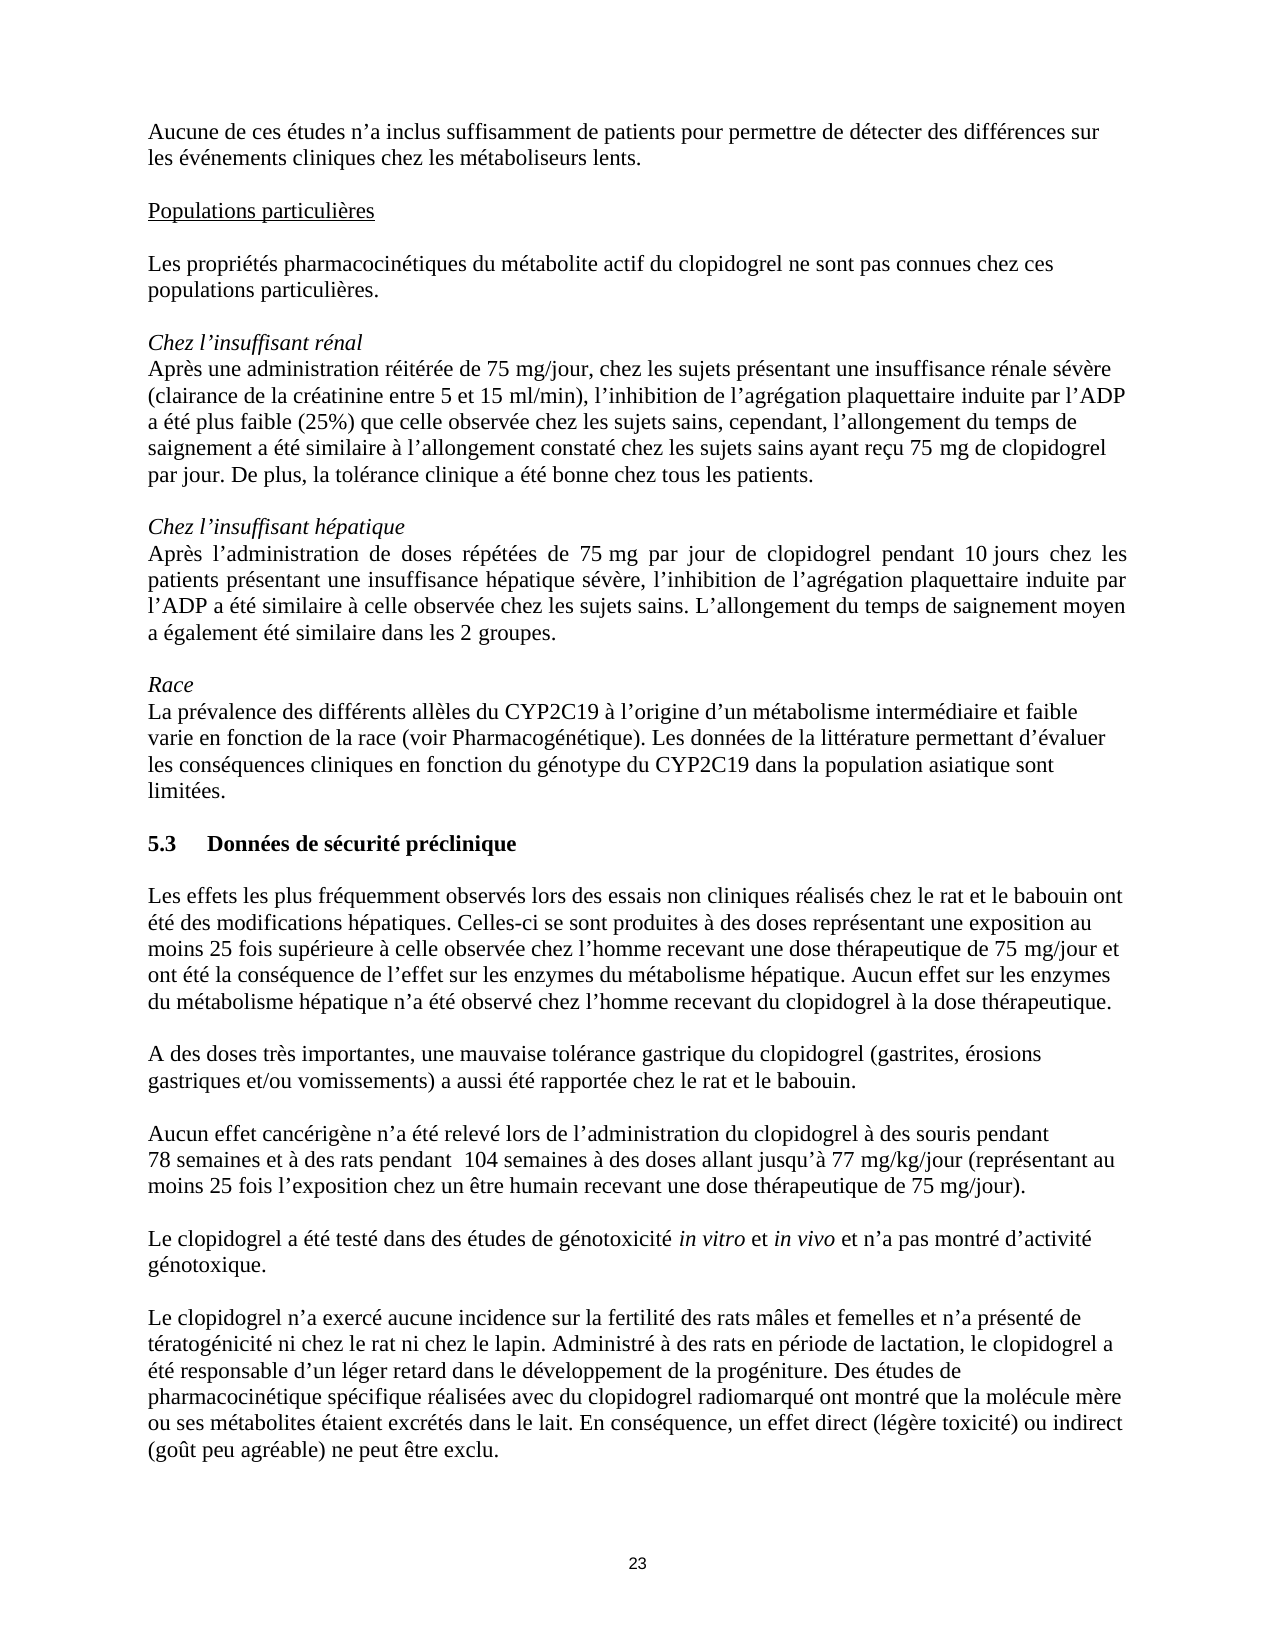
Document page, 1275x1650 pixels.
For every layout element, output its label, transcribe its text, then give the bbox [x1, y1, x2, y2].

text Populations particulières [148, 197, 1127, 223]
text Après l’administration de doses répétées de 75 mg par jour de clopidogrel pendant 10 jours chez les patients présentant une insuffisance hépatique sévère, l’inhibition de l’agrégation plaquettaire induite par l’ADP a été similaire à celle observée chez les sujets sains. L’allongement du temps de saignement moyen a également été similaire dans les 2 groupes. [148, 540, 1127, 645]
text Chez l’insuffisant hépatique [148, 513, 1127, 540]
text Le clopidogrel a été testé dans des études de génotoxicité in vitro et in vivo et n’a pas montré d’activité génotoxique. [148, 1225, 1127, 1278]
text La prévalence des différents allèles du CYP2C19 à l’origine d’un métabolisme intermédiaire et faible varie en fonction de la race (voir Pharmacogénétique). Les données de la littérature permettant d’évaluer les conséquences cliniques en fonction du génotype du CYP2C19 dans la population asiatique sont limitées. [148, 698, 1127, 803]
text Les propriétés pharmacocinétiques du métabolite actif du clopidogrel ne sont pas connues chez ces populations particulières. [148, 250, 1127, 303]
text A des doses très importantes, une mauvaise tolérance gastrique du clopidogrel (gastrites, érosions gastriques et/ou vomissements) a aussi été rapportée chez le rat et le babouin. [148, 1041, 1127, 1093]
text Après une administration réitérée de 75 mg/jour, chez les sujets présentant une insuffisance rénale sévère (clairance de la créatinine entre 5 et 15 ml/min), l’inhibition de l’agrégation plaquettaire induite par l’ADP a été plus faible (25%) que celle observée chez les sujets sains, cependant, l’allongement du temps de saignement a été similaire à l’allongement constaté chez les sujets sains ayant reçu 75 mg de clopidogrel par jour. De plus, la tolérance clinique a été bonne chez tous les patients. [148, 355, 1127, 487]
text Race [148, 672, 1127, 698]
text Aucun effet cancérigène n’a été relevé lors de l’administration du clopidogrel à des souris pendant 78 semaines et à des rats pendant 104 semaines à des doses allant jusqu’à 77 mg/kg/jour (représentant au moins 25 fois l’exposition chez un être humain recevant une dose thérapeutique de 75 mg/jour). [148, 1119, 1127, 1199]
text 5.3 Données de sécurité préclinique [148, 830, 1127, 856]
text Chez l’insuffisant rénal [148, 329, 1127, 355]
text Les effets les plus fréquemment observés lors des essais non cliniques réalisés chez le rat et le babouin ont été des modifications hépatiques. Celles-ci se sont produites à des doses représentant une exposition au moins 25 fois supérieure à celle observée chez l’homme recevant une dose thérapeutique de 75 mg/jour et ont été la conséquence de l’effet sur les enzymes du métabolisme hépatique. Aucun effet sur les enzymes du métabolisme hépatique n’a été observé chez l’homme recevant du clopidogrel à la dose thérapeutique. [148, 882, 1127, 1014]
text Aucune de ces études n’a inclus suffisamment de patients pour permettre de détecter des différences sur les événements cliniques chez les métaboliseurs lents. [148, 118, 1127, 171]
text Le clopidogrel n’a exercé aucune incidence sur la fertilité des rats mâles et femelles et n’a présenté de tératogénicité ni chez le rat ni chez le lapin. Administré à des rats en période de lactation, le clopidogrel a été responsable d’un léger retard dans le développement de la progéniture. Des études de pharmacocinétique spécifique réalisées avec du clopidogrel radiomarqué ont montré que la molécule mère ou ses métabolites étaient excrétés dans le lait. En conséquence, un effet direct (légère toxicité) ou indirect (goût peu agréable) ne peut être exclu. [148, 1304, 1127, 1462]
